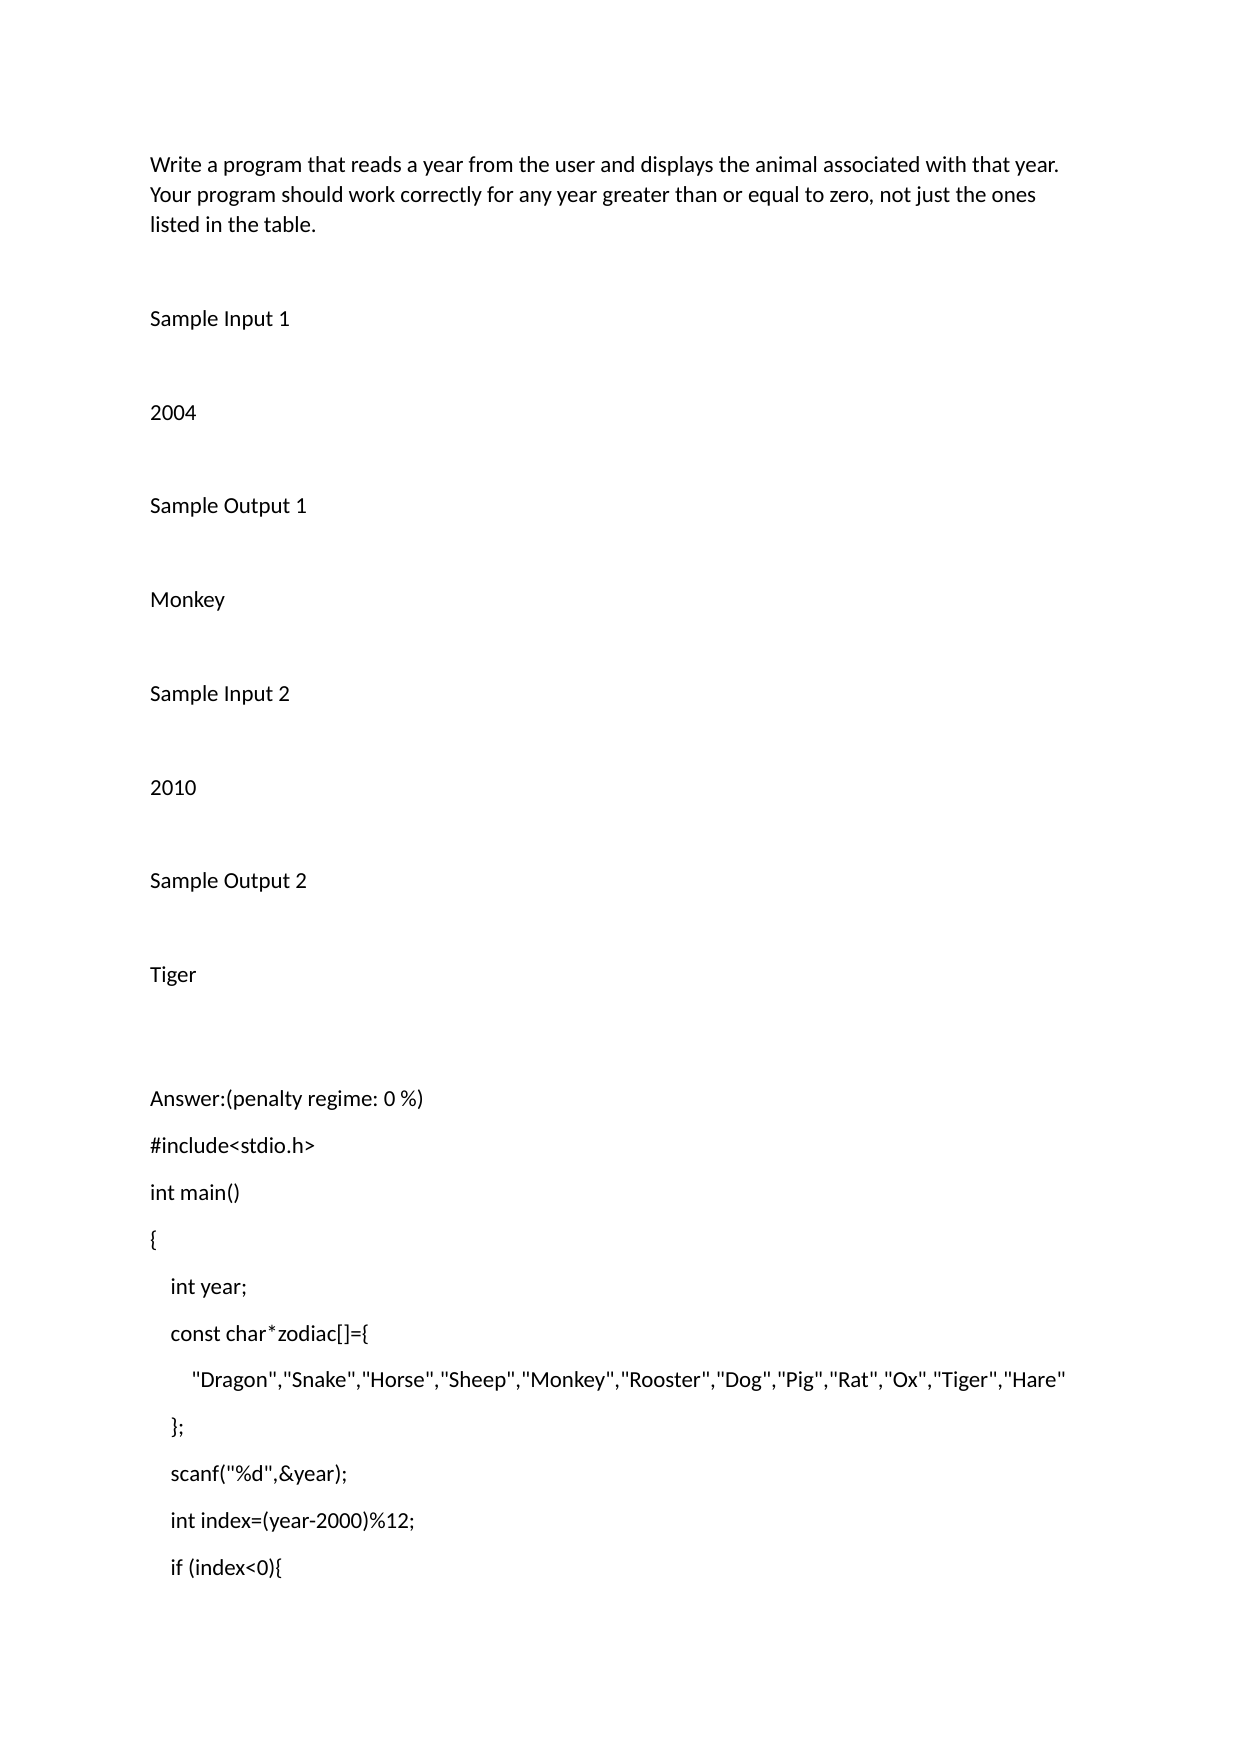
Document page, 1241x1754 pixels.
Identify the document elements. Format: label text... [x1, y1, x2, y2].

text #include<stdio.h> [150, 1131, 1090, 1159]
text if (index<0){ [150, 1553, 1090, 1581]
text 2004 [150, 398, 1090, 426]
text int index=(year-2000)%12; [150, 1506, 1090, 1534]
text Write a program that reads a year from the user and displays the animal associated with that year. Your program should work correctly for any year greater than or equal to zero, not just the ones listed in the table. [150, 150, 1090, 238]
text scanf("%d",&year); [150, 1459, 1090, 1487]
text Monkey [150, 585, 1090, 613]
text Sample Output 1 [150, 492, 1090, 520]
text Sample Input 2 [150, 679, 1090, 707]
text Sample Output 2 [150, 867, 1090, 895]
text int main() [150, 1178, 1090, 1206]
text Tiger [150, 960, 1090, 988]
text 2010 [150, 773, 1090, 801]
text const char*zodiac[]={ [150, 1319, 1090, 1347]
text Sample Input 1 [150, 304, 1090, 332]
text { [150, 1225, 1090, 1253]
text "Dragon","Snake","Horse","Sheep","Monkey","Rooster","Dog","Pig","Rat","Ox","Tiger","Hare" [150, 1366, 1090, 1394]
text }; [150, 1412, 1090, 1441]
text int year; [150, 1272, 1090, 1300]
text Answer:(penalty regime: 0 %) [150, 1084, 1090, 1112]
